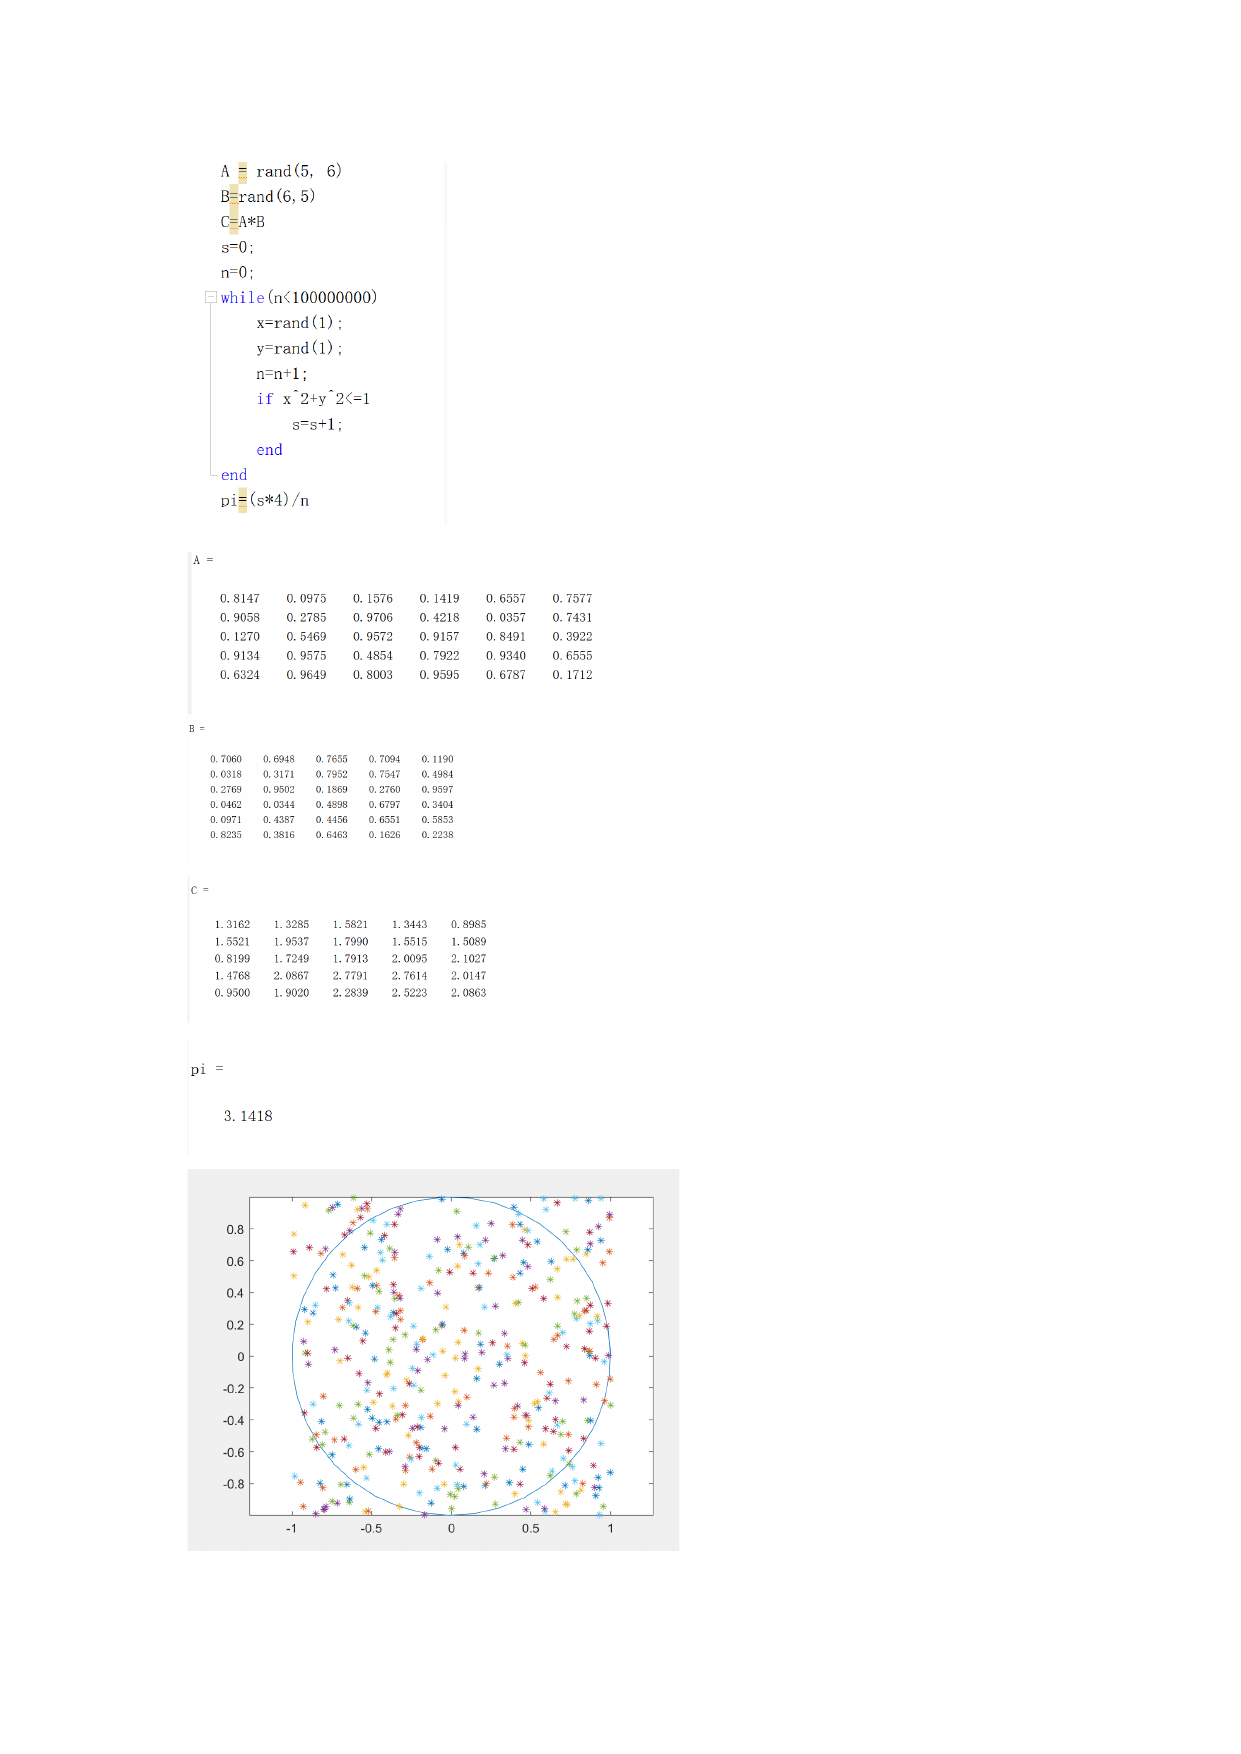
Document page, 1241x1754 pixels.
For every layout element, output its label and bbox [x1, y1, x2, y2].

picture [187, 552, 648, 866]
picture [187, 877, 539, 1023]
picture [187, 1169, 680, 1551]
picture [187, 162, 447, 524]
picture [187, 1039, 625, 1154]
